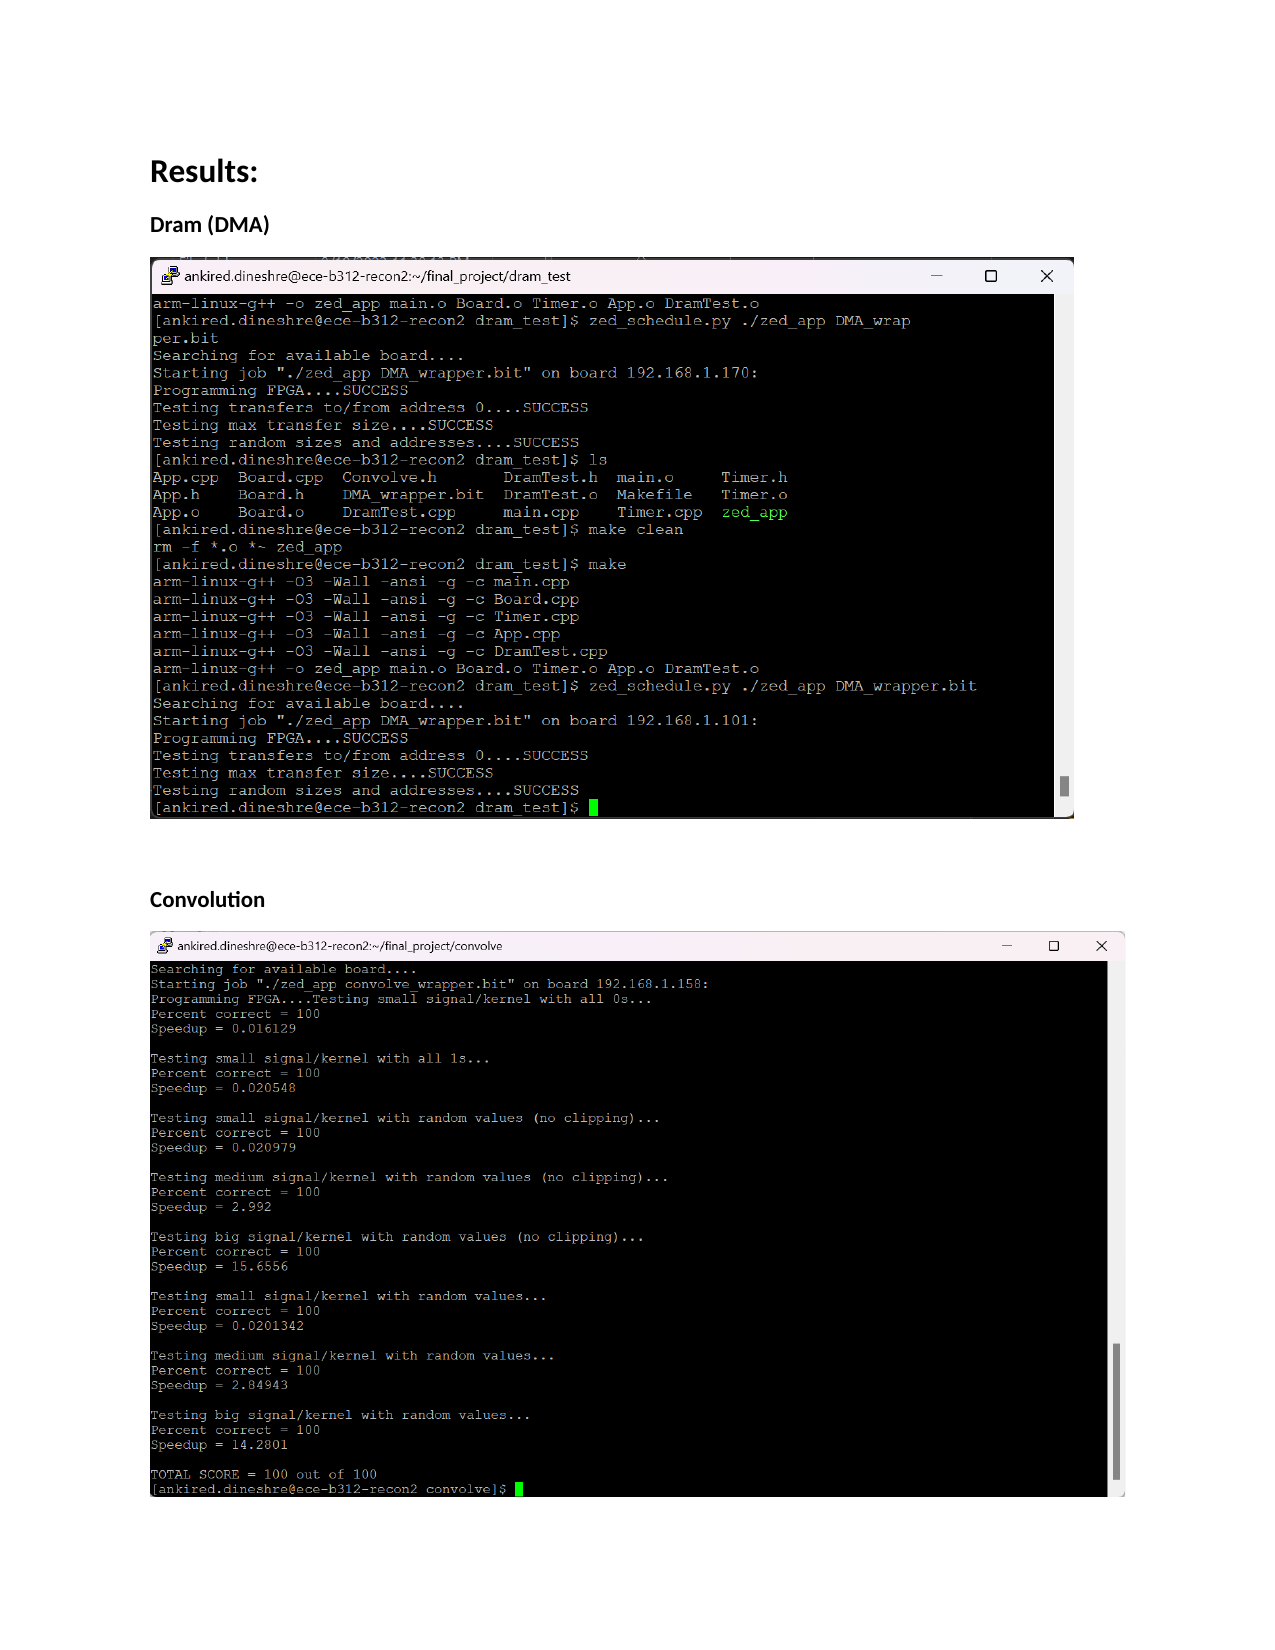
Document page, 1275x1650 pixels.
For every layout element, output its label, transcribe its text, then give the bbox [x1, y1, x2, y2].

picture [150, 931, 1125, 1497]
text Dram (DMA) [150, 211, 1125, 239]
text Results: [150, 150, 1125, 191]
picture [150, 257, 1074, 819]
text Convolution [150, 885, 1125, 913]
